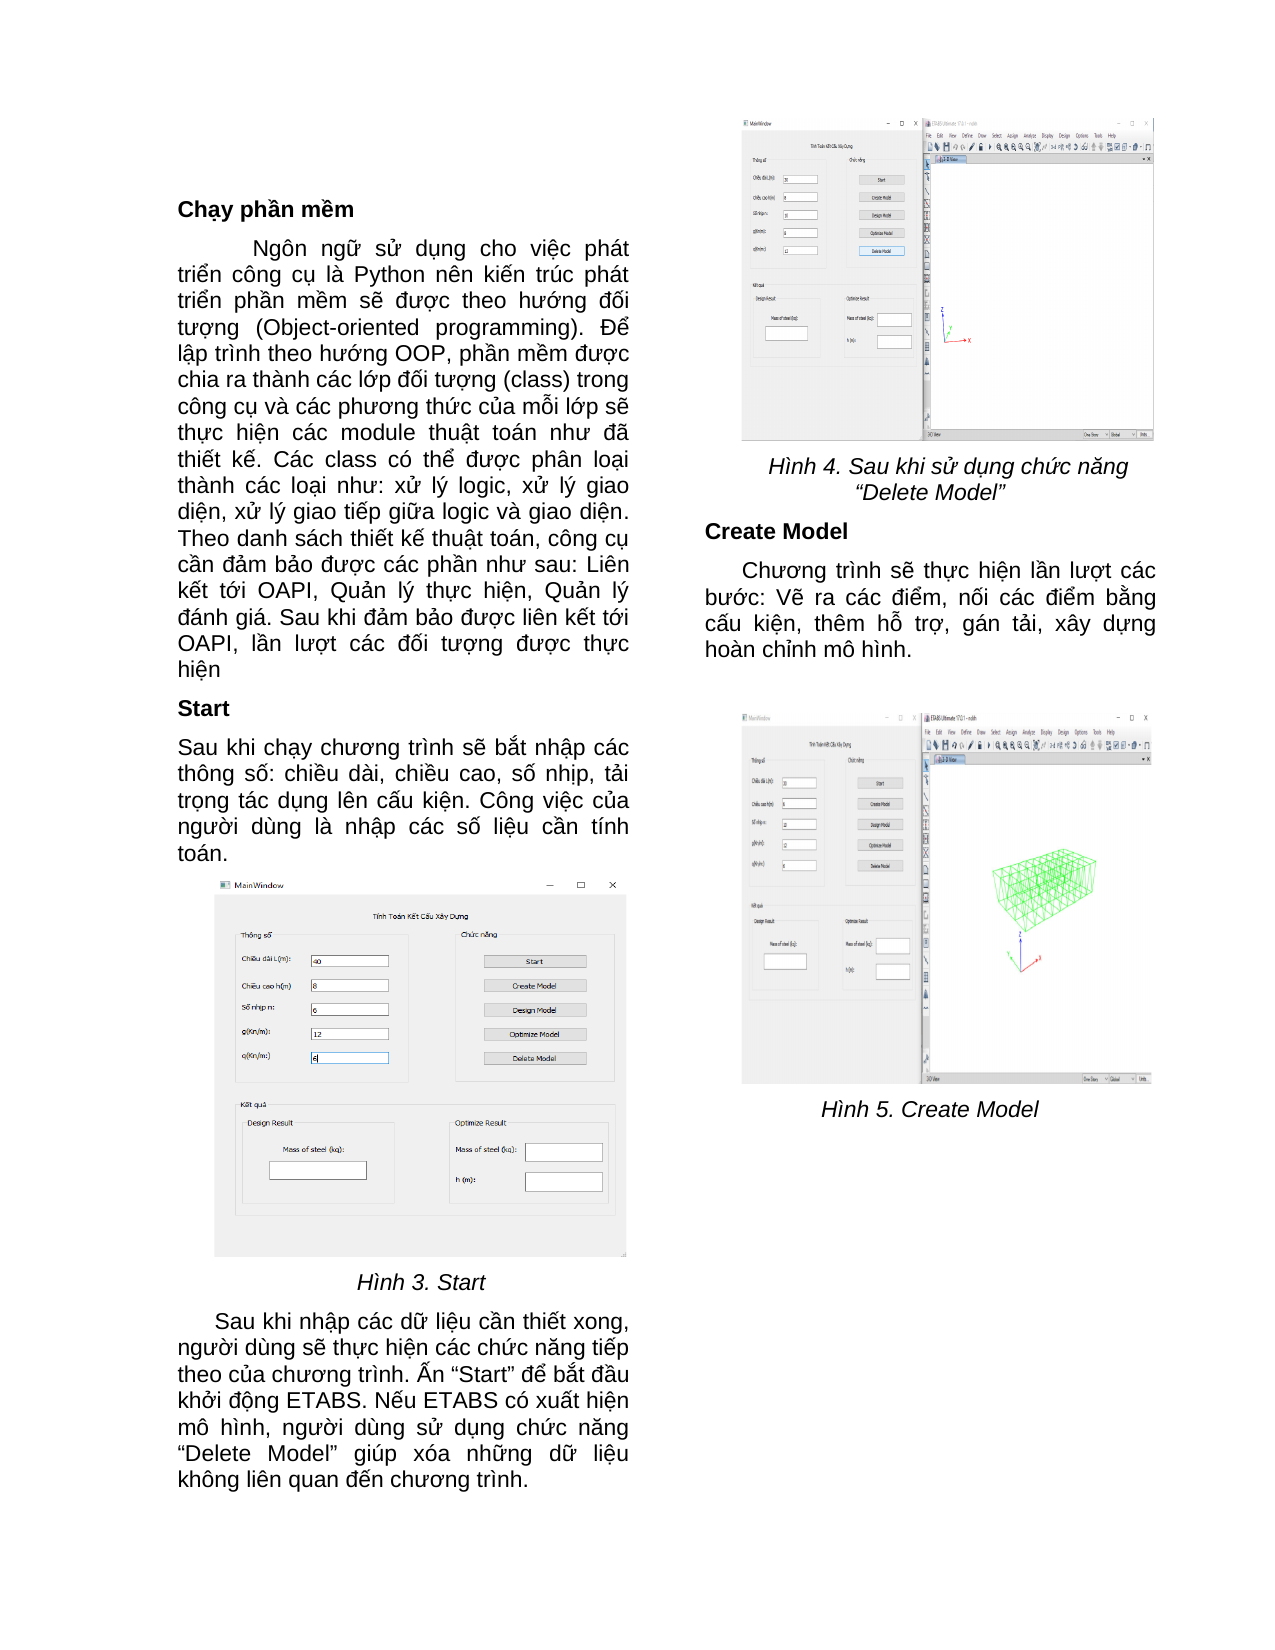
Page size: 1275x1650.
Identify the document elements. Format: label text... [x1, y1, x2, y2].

subtitle Start [177, 695, 629, 722]
text Sau khi nhập các dữ liệu cần thiết xong, người dùng sẽ thực hiện các chức năng tiếp theo của chương trình. Ấn “Start” để bắt đầu khởi động ETABS. Nếu ETABS có xuất hiện mô hình, người dùng sử dụng chức năng “Delete Model” giúp xóa những dữ liệu không liên quan đến chương trình. [177, 1308, 629, 1492]
text Hình 4. Sau khi sử dụng chức năng “Delete Model” [704, 453, 1157, 506]
text Hình 3. Start [177, 1269, 629, 1296]
subtitle Create Model [704, 518, 1157, 544]
picture [741, 713, 1152, 1084]
picture [214, 878, 627, 1257]
text Sau khi chạy chương trình sẽ bắt nhập các thông số: chiều dài, chiều cao, số nhịp, tải trọng tác dụng lên cấu kiện. Công việc của người dùng là nhập các số liệu cần tính toán. [177, 734, 629, 866]
subtitle Chạy phần mềm [177, 196, 629, 222]
text Ngôn ngữ sử dụng cho việc phát triển công cụ là Python nên kiến trúc phát triển phần mềm sẽ được theo hướng đối tượng (Object-oriented programming). Để lập trình theo hướng OOP, phần mềm được chia ra thành các lớp đối tượng (class) trong công cụ và các phương thức của mỗi lớp sẽ thực hiện các module thuật toán như đã thiết kế. Các class có thể được phân loại thành các loại như: xử lý logic, xử lý giao diện, xử lý giao tiếp giữa logic và giao diện. Theo danh sách thiết kế thuật toán, công cụ cần đảm bảo được các phần như sau: Liên kết tới OAPI, Quản lý thực hiện, Quản lý đánh giá. Sau khi đảm bảo được liên kết tới OAPI, lần lượt các đối tượng được thực hiện [177, 235, 629, 683]
picture [741, 118, 1154, 441]
text Chương trình sẽ thực hiện lần lượt các bước: Vẽ ra các điểm, nối các điểm bằng cấu kiện, thêm hỗ trợ, gán tải, xây dựng hoàn chỉnh mô hình. [704, 557, 1157, 662]
subtitle Hình 5. Create Model [704, 1096, 1157, 1122]
